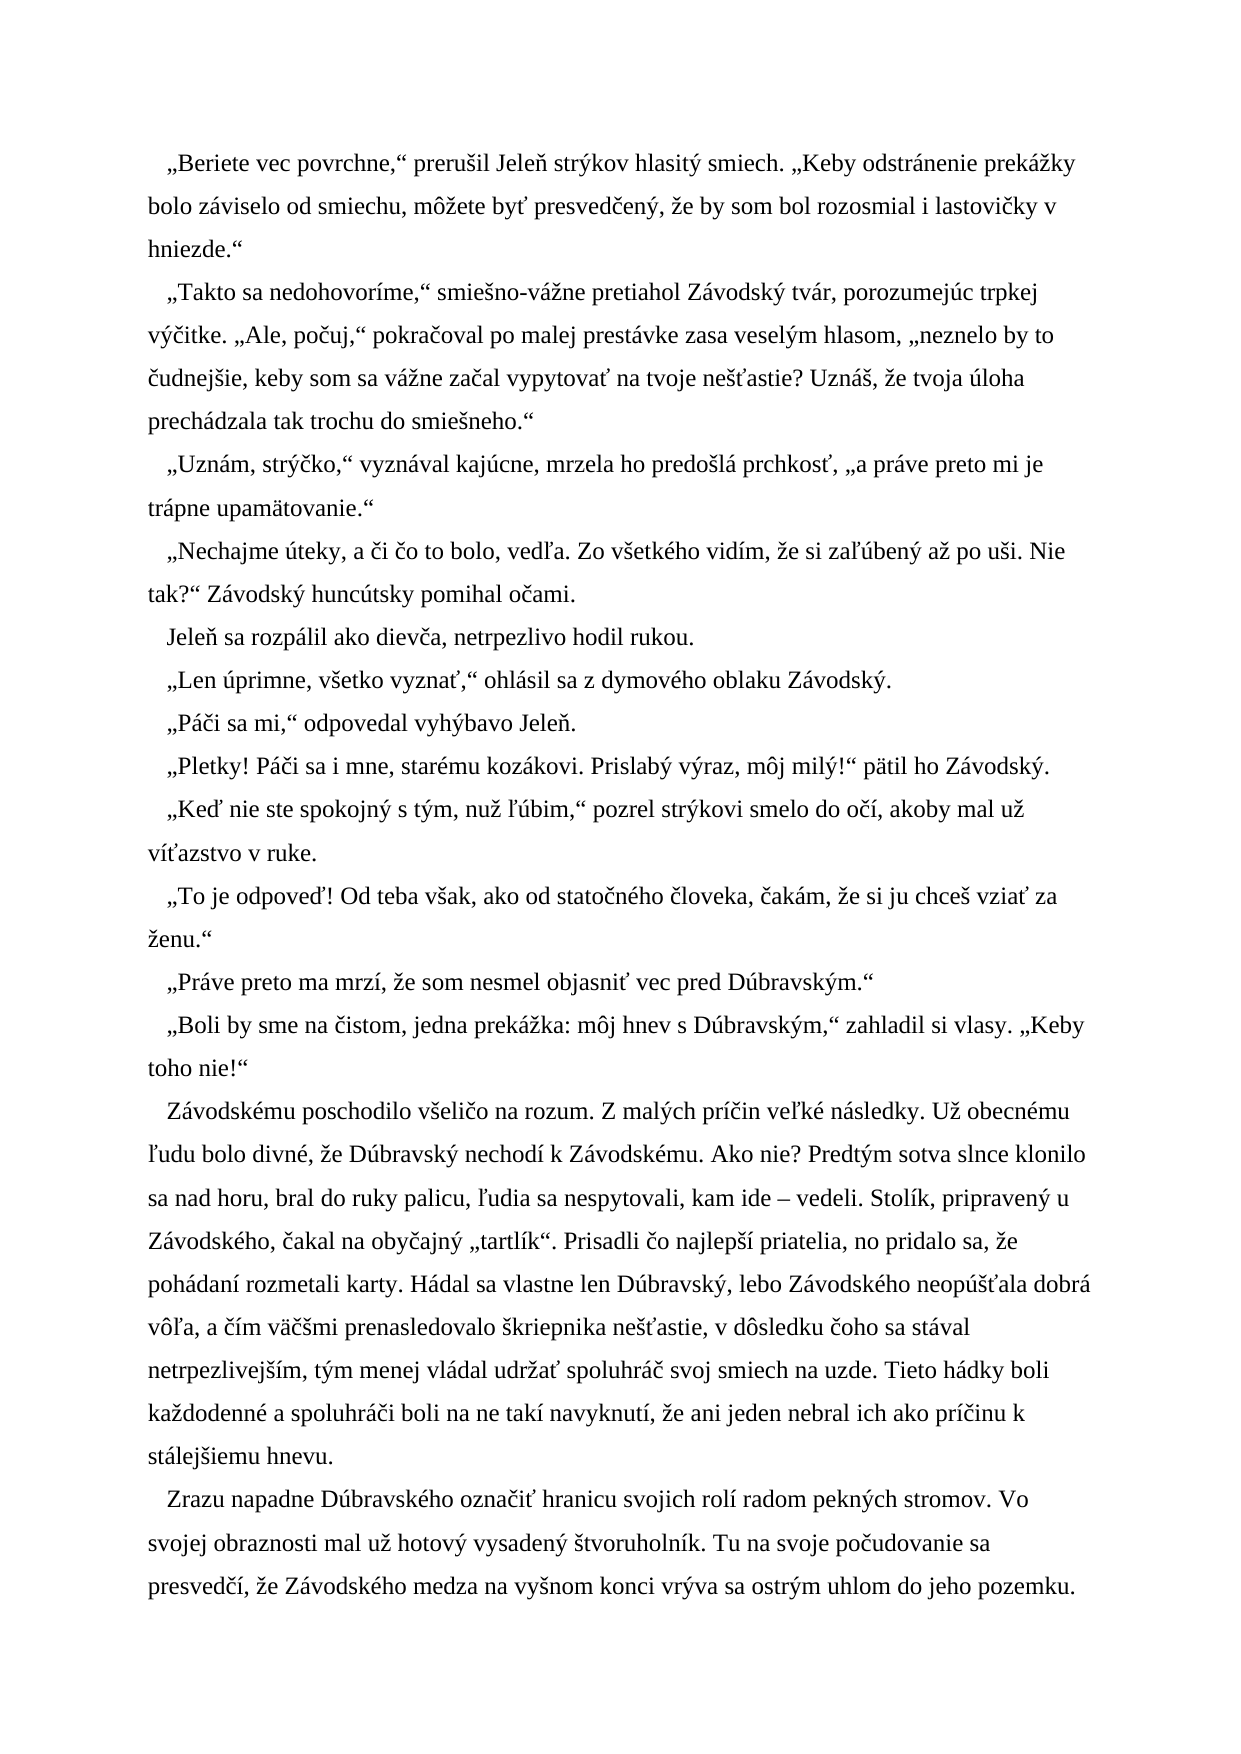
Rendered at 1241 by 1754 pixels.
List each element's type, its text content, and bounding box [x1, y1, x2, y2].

text „Páči sa mi,“ odpovedal vyhýbavo Jeleň. [148, 708, 1093, 737]
text Jeleň sa rozpálil ako dievča, netrpezlivo hodil rukou. [148, 622, 1093, 651]
text „To je odpoveď! Od teba však, ako od statočného človeka, čakám, že si ju chceš vziať za ženu.“ [148, 881, 1093, 953]
text „Keď nie ste spokojný s tým, nuž ľúbim,“ pozrel strýkovi smelo do očí, akoby mal už víťazstvo v ruke. [148, 794, 1093, 866]
text „Pletky! Páči sa i mne, starému kozákovi. Prislabý výraz, môj milý!“ pätil ho Závodský. [148, 751, 1093, 780]
text „Uznám, strýčko,“ vyznával kajúcne, mrzela ho predošlá prchkosť, „a práve preto mi je trápne upamätovanie.“ [148, 449, 1093, 521]
text Závodskému poschodilo všeličo na rozum. Z malých príčin veľké následky. Už obecnému ľudu bolo divné, že Dúbravský nechodí k Závodskému. Ako nie? Predtým sotva slnce klonilo sa nad horu, bral do ruky palicu, ľudia sa nespytovali, kam ide – vedeli. Stolík, pripravený u Závodského, čakal na obyčajný „tartlík“. Prisadli čo najlepší priatelia, no pridalo sa, že pohádaní rozmetali karty. Hádal sa vlastne len Dúbravský, lebo Závodského neopúšťala dobrá vôľa, a čím väčšmi prenasledovalo škriepnika nešťastie, v dôsledku čoho sa stával netrpezlivejším, tým menej vládal udržať spoluhráč svoj smiech na uzde. Tieto hádky boli každodenné a spoluhráči boli na ne takí navyknutí, že ani jeden nebral ich ako príčinu k stálejšiemu hnevu. [148, 1096, 1093, 1470]
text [148, 1484, 1093, 1599]
text „Práve preto ma mrzí, že som nesmel objasniť vec pred Dúbravským.“ [148, 967, 1093, 996]
text „Beriete vec povrchne,“ prerušil Jeleň strýkov hlasitý smiech. „Keby odstránenie prekážky bolo záviselo od smiechu, môžete byť presvedčený, že by som bol rozosmial i lastovičky v hniezde.“ [148, 148, 1093, 263]
text „Len úprimne, všetko vyznať,“ ohlásil sa z dymového oblaku Závodský. [148, 665, 1093, 694]
text „Boli by sme na čistom, jedna prekážka: môj hnev s Dúbravským,“ zahladil si vlasy. „Keby toho nie!“ [148, 1010, 1093, 1082]
text „Takto sa nedohovoríme,“ smiešno-vážne pretiahol Závodský tvár, porozumejúc trpkej výčitke. „Ale, počuj,“ pokračoval po malej prestávke zasa veselým hlasom, „neznelo by to čudnejšie, keby som sa vážne začal vypytovať na tvoje nešťastie? Uznáš, že tvoja úloha prechádzala tak trochu do smiešneho.“ [148, 277, 1093, 435]
text „Nechajme úteky, a či čo to bolo, vedľa. Zo všetkého vidím, že si zaľúbený až po uši. Nie tak?“ Závodský huncútsky pomihal očami. [148, 536, 1093, 608]
